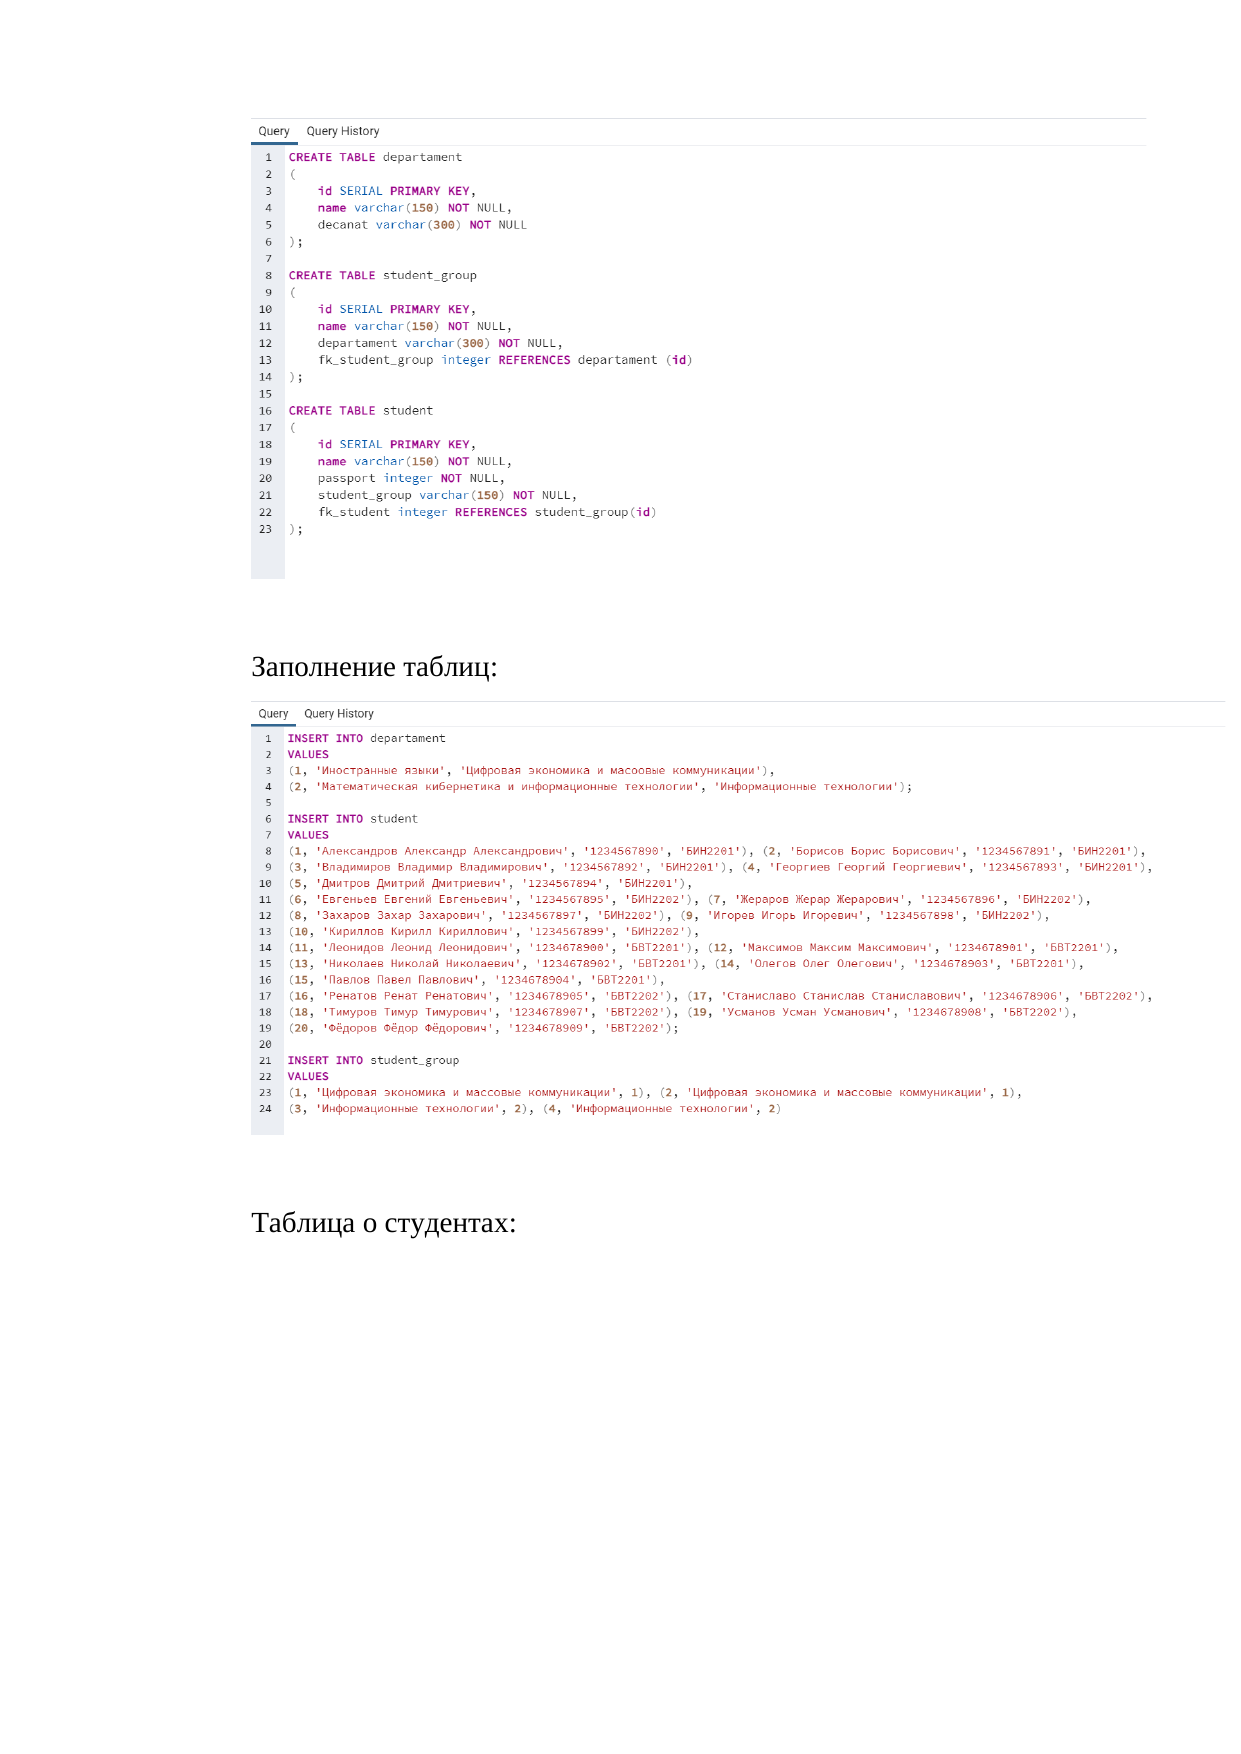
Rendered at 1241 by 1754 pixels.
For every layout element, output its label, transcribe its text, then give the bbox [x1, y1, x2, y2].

picture [251, 118, 1147, 579]
picture [251, 701, 1226, 1135]
text Заполнение таблиц: [177, 649, 1152, 683]
text Таблица о студентах: [177, 1205, 1152, 1239]
